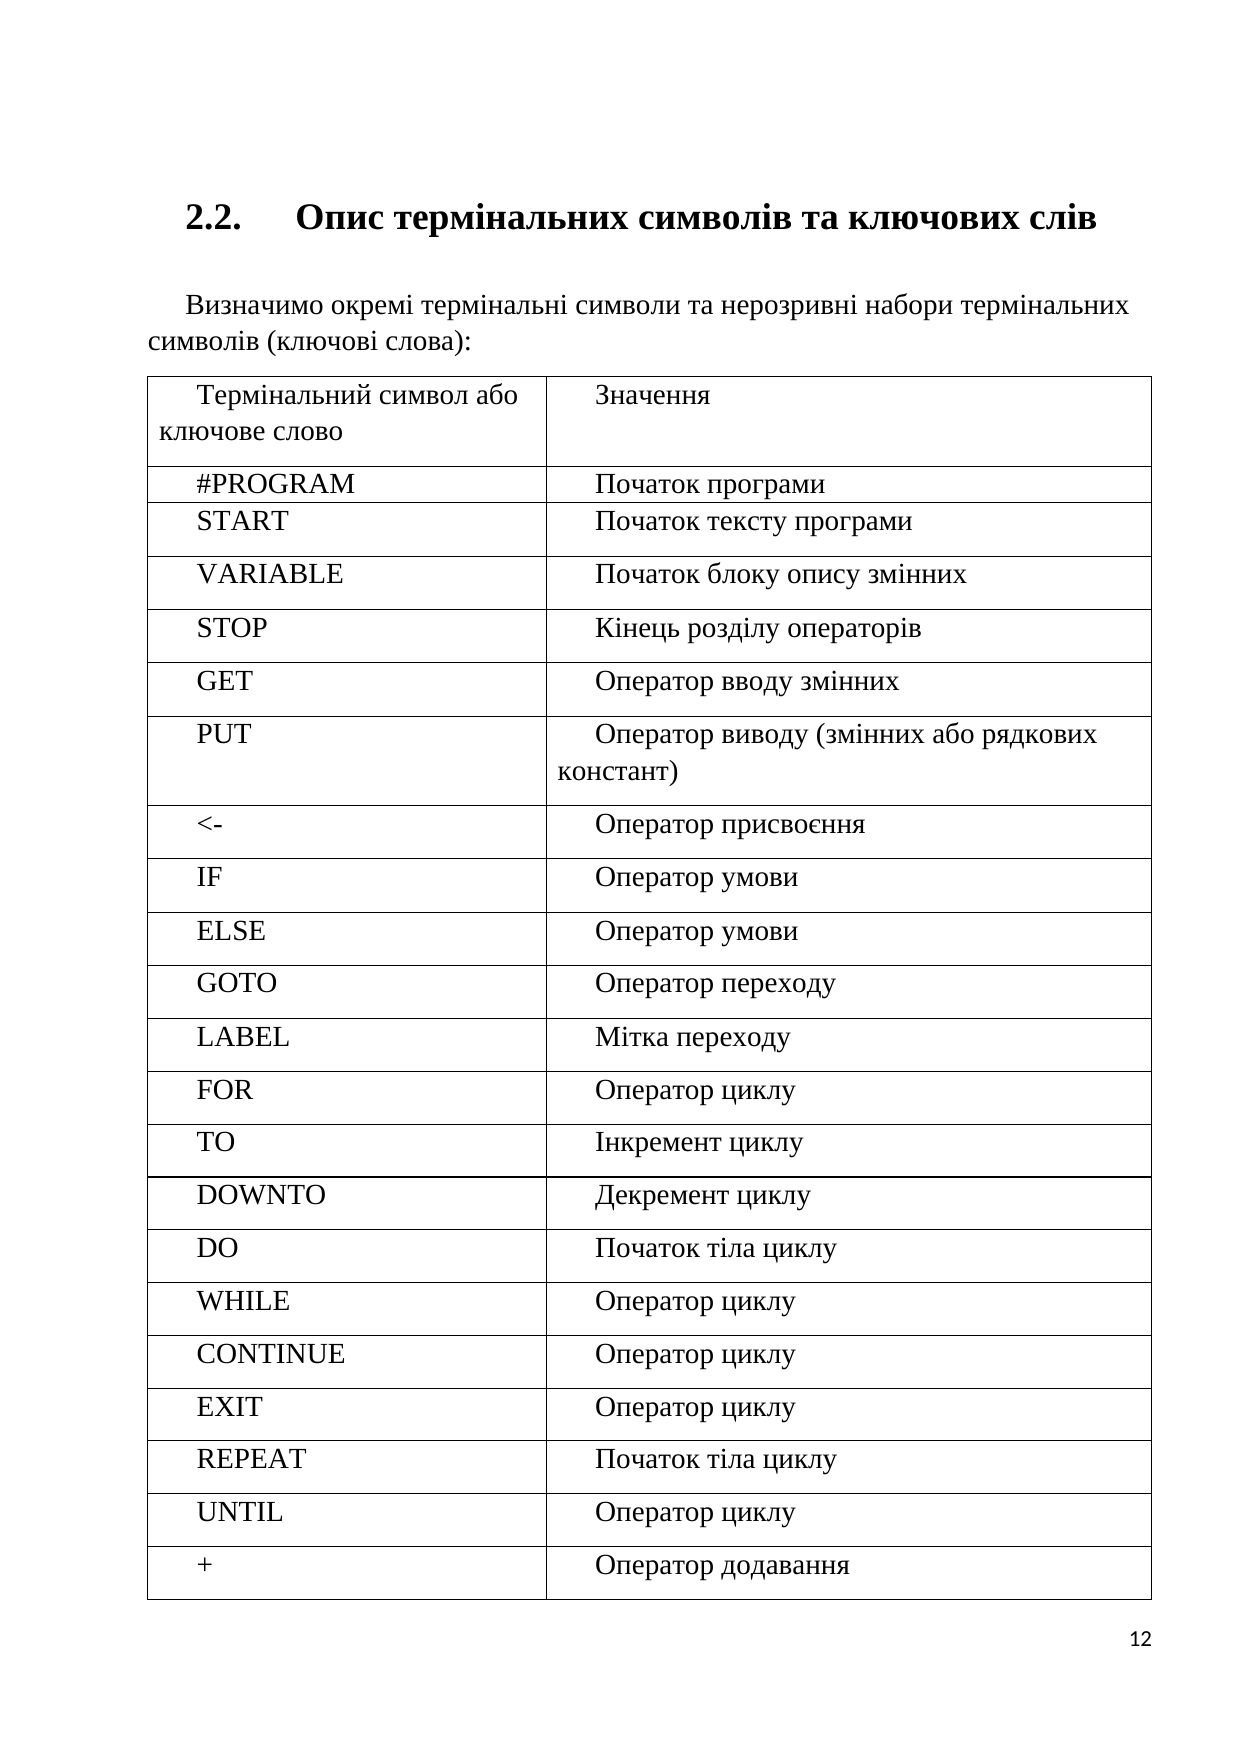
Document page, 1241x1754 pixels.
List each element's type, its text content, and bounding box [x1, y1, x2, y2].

table_cell Оператор циклу [547, 1336, 1151, 1388]
table_cell IF [148, 859, 546, 912]
table_cell PUT [148, 717, 546, 805]
text Опис термінальних символів та ключових слів [185, 194, 1152, 237]
table_cell Початок програми [547, 467, 1151, 502]
table_cell START [148, 503, 546, 556]
table_cell Оператор умови [547, 913, 1151, 964]
table_cell Оператор переходу [547, 966, 1151, 1018]
table_cell EXIT [148, 1389, 546, 1440]
table_cell DOWNTO [148, 1178, 546, 1229]
table_cell <- [148, 806, 546, 858]
table_cell TO [148, 1125, 546, 1176]
table_cell Оператор циклу [547, 1389, 1151, 1440]
table_cell CONTINUE [148, 1336, 546, 1388]
table_cell Початок тіла циклу [547, 1230, 1151, 1282]
table_header Значення [547, 377, 1151, 466]
table_cell Оператор циклу [547, 1283, 1151, 1335]
table_cell #PROGRAM [148, 467, 546, 502]
table_cell Кінець розділу операторів [547, 610, 1151, 662]
table_cell Оператор присвоєння [547, 806, 1151, 858]
table_cell STOP [148, 610, 546, 662]
table_cell Оператор умови [547, 859, 1151, 912]
table_cell WHILE [148, 1283, 546, 1335]
table_cell Початок тіла циклу [547, 1441, 1151, 1493]
table_cell REPEAT [148, 1441, 546, 1493]
table_cell GOTO [148, 966, 546, 1018]
table_cell LABEL [148, 1019, 546, 1071]
table_cell DO [148, 1230, 546, 1282]
table_cell Мітка переходу [547, 1019, 1151, 1071]
table_header Термінальний символ або ключове слово [148, 377, 546, 466]
text Визначимо окремі термінальні символи та нерозривні набори термінальних символів (ключові слова): [148, 287, 1152, 357]
table_cell Оператор вводу змінних [547, 663, 1151, 716]
table_cell UNTIL [148, 1494, 546, 1546]
table_cell Початок блоку опису змінних [547, 557, 1151, 609]
table_cell Оператор додавання [547, 1547, 1151, 1599]
table_cell Оператор циклу [547, 1072, 1151, 1123]
table_cell + [148, 1547, 546, 1599]
table_cell Оператор циклу [547, 1494, 1151, 1546]
table_cell FOR [148, 1072, 546, 1123]
table_cell Інкремент циклу [547, 1125, 1151, 1176]
table_cell GET [148, 663, 546, 716]
table_cell ELSE [148, 913, 546, 964]
table_cell VARIABLE [148, 557, 546, 609]
table_cell Оператор виводу (змінних або рядкових констант) [547, 717, 1151, 805]
table_cell Початок тексту програми [547, 503, 1151, 556]
table_cell Декремент циклу [547, 1178, 1151, 1229]
